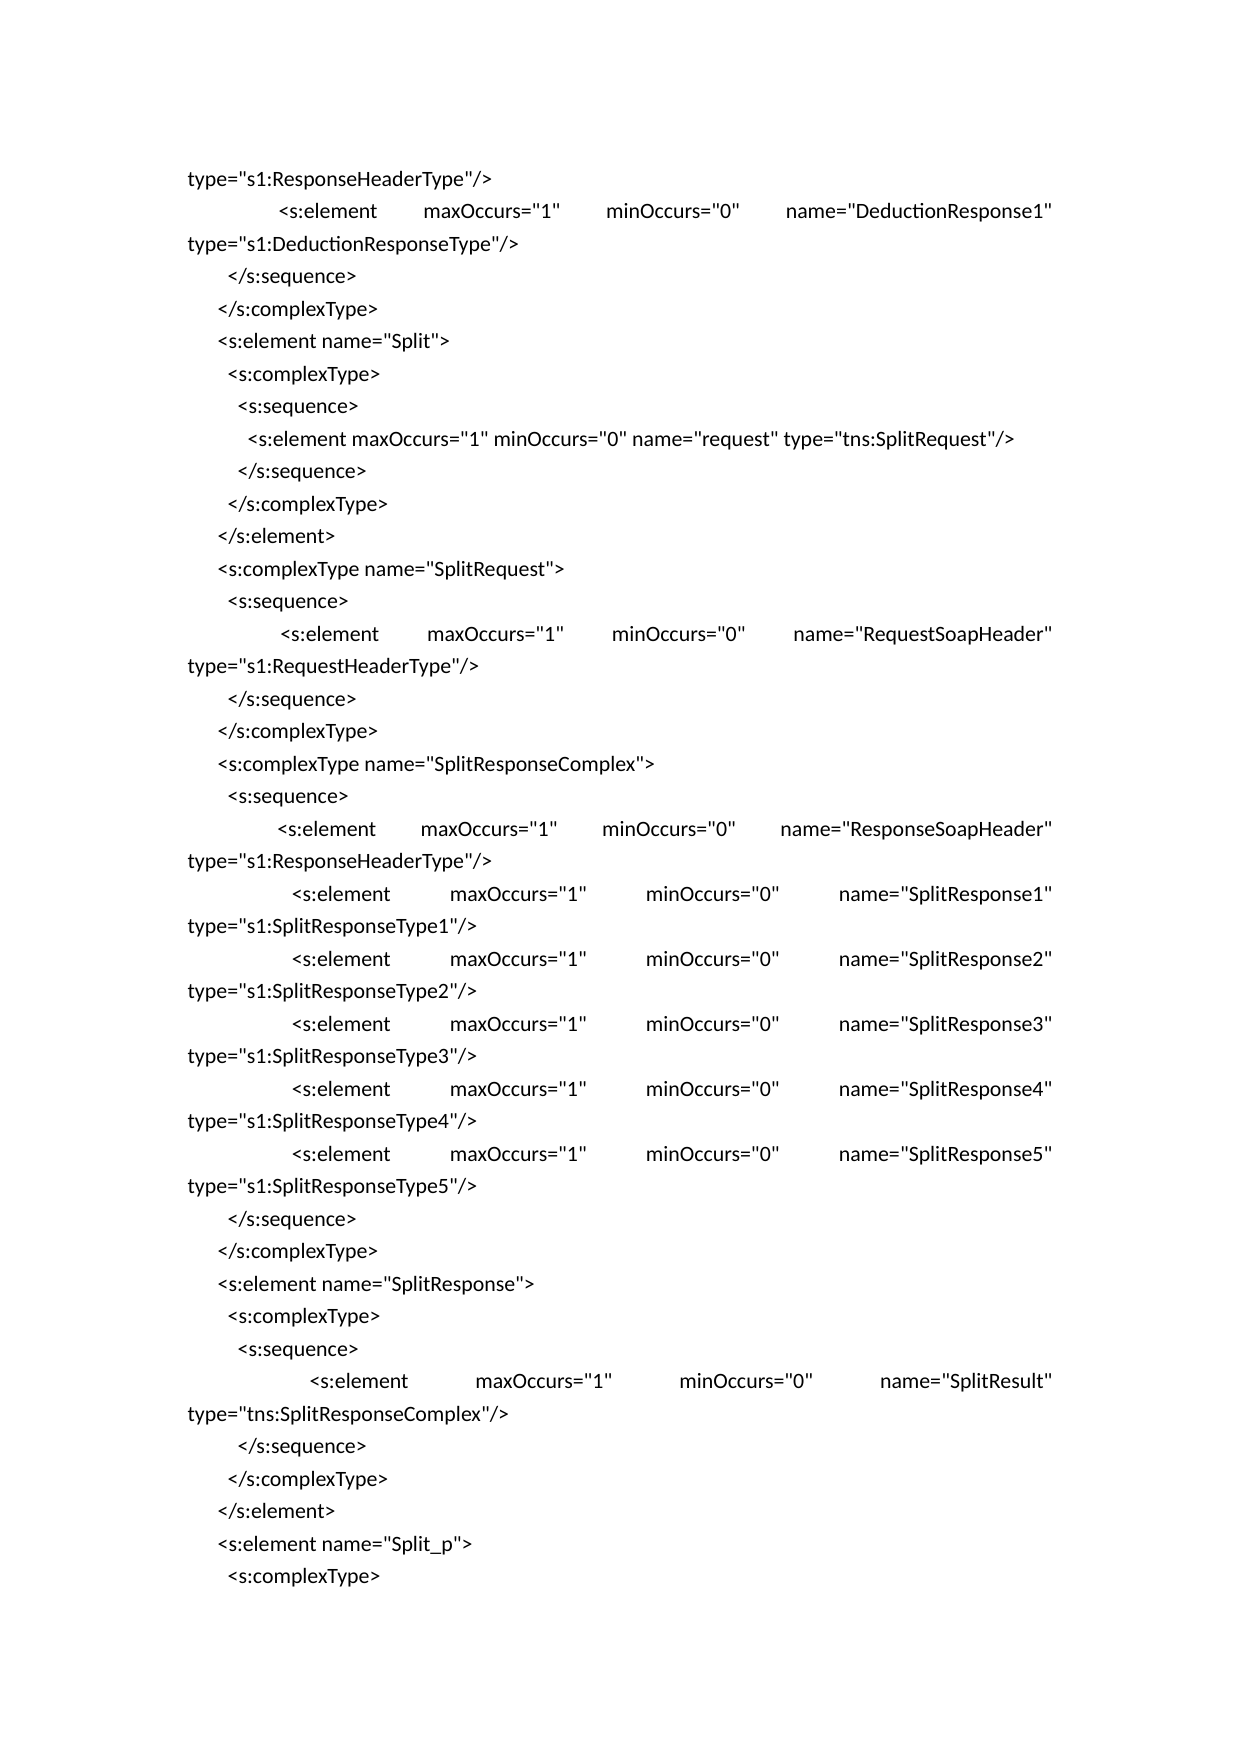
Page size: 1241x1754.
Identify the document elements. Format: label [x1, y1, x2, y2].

text [187, 162, 1053, 1592]
